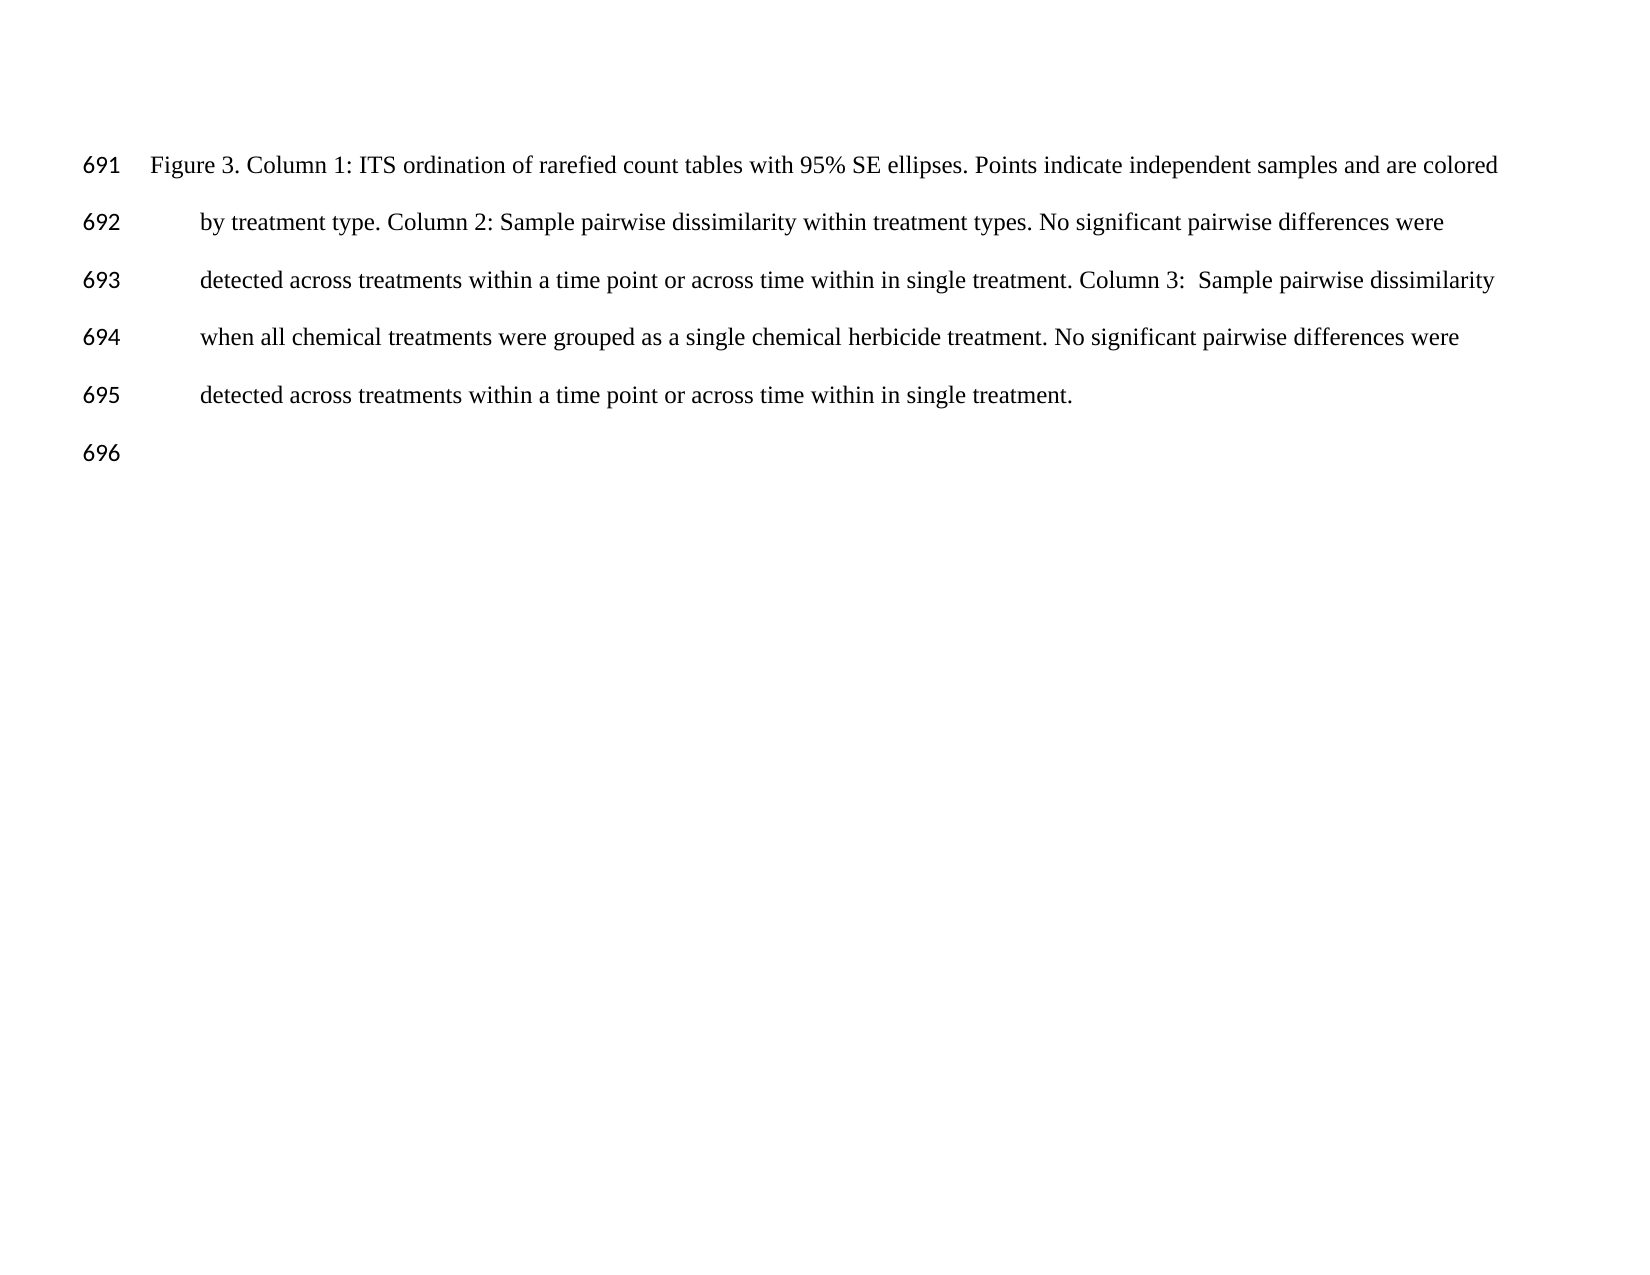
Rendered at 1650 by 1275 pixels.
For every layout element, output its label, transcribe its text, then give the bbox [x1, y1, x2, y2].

text Figure 3. Column 1: ITS ordination of rarefied count tables with 95% SE ellipses. Points indicate independent samples and are colored by treatment type. Column 2: Sample pairwise dissimilarity within treatment types. No significant pairwise differences were detected across treatments within a time point or across time within in single treatment. Column 3: Sample pairwise dissimilarity when all chemical treatments were grouped as a single chemical herbicide treatment. No significant pairwise differences were detected across treatments within a time point or across time within in single treatment. [150, 150, 1500, 409]
